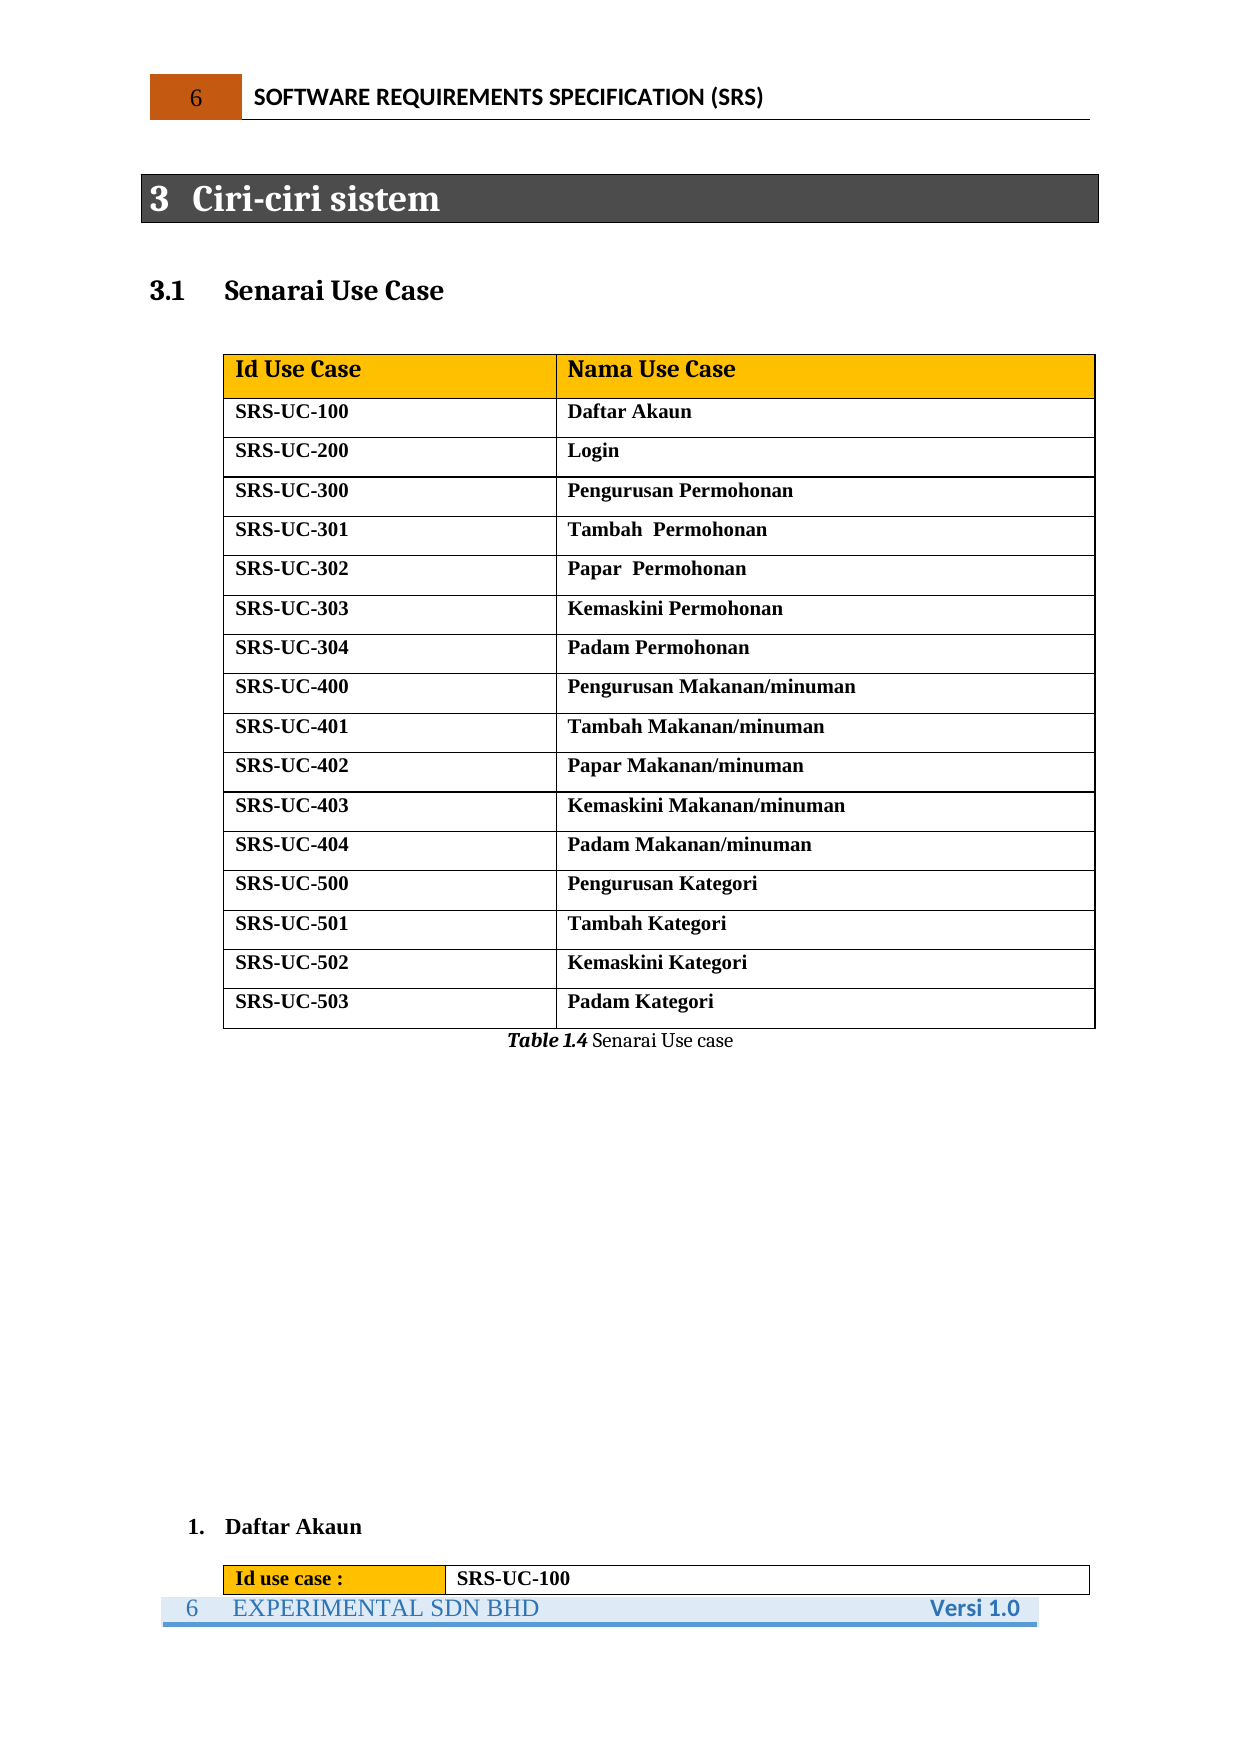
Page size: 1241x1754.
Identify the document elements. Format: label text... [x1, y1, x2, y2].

table_cell SRS-UC-401 [224, 714, 556, 752]
table_cell SRS-UC-400 [224, 674, 556, 713]
table_cell Pengurusan Kategori [557, 871, 1094, 909]
table_cell Tambah Makanan/minuman [557, 714, 1094, 752]
table_header Id use case : [224, 1566, 445, 1594]
table_cell Padam Permohonan [557, 635, 1094, 673]
table_cell SRS-UC-302 [224, 556, 556, 594]
table_cell SRS-UC-300 [224, 478, 556, 516]
table_cell SRS-UC-403 [224, 793, 556, 831]
table_cell SRS-UC-200 [224, 438, 556, 476]
table_cell Tambah Permohonan [557, 517, 1094, 555]
table_cell Papar Makanan/minuman [557, 753, 1094, 791]
table_cell SRS-UC-502 [224, 950, 556, 988]
table_cell SRS-UC-500 [224, 871, 556, 909]
table_cell SRS-UC-301 [224, 517, 556, 555]
table_cell SRS-UC-303 [224, 596, 556, 634]
table_cell Tambah Kategori [557, 911, 1094, 949]
table_cell Daftar Akaun [557, 399, 1094, 437]
table_cell SRS-UC-404 [224, 832, 556, 870]
table_cell Kemaskini Permohonan [557, 596, 1094, 634]
table_cell SRS-UC-402 [224, 753, 556, 791]
table_cell Login [557, 438, 1094, 476]
table_cell SRS-UC-503 [224, 989, 556, 1028]
subtitle Ciri-ciri sistem [142, 175, 1098, 222]
table_cell SRS-UC-501 [224, 911, 556, 949]
text Table 1.4 Senarai Use case [150, 1029, 1090, 1053]
table_header Id Use Case [224, 355, 556, 398]
table_cell Pengurusan Makanan/minuman [557, 674, 1094, 713]
table_cell SRS-UC-100 [224, 399, 556, 437]
table_cell Padam Kategori [557, 989, 1094, 1028]
table_cell Papar Permohonan [557, 556, 1094, 594]
table_header SRS-UC-100 [446, 1566, 1089, 1594]
table_cell Pengurusan Permohonan [557, 478, 1094, 516]
table_cell SRS-UC-304 [224, 635, 556, 673]
list Daftar Akaun [187, 1513, 1090, 1539]
table_cell Padam Makanan/minuman [557, 832, 1094, 870]
table_cell Kemaskini Kategori [557, 950, 1094, 988]
table_header Nama Use Case [557, 355, 1094, 398]
subtitle Senarai Use Case [150, 274, 1090, 308]
table_cell Kemaskini Makanan/minuman [557, 793, 1094, 831]
